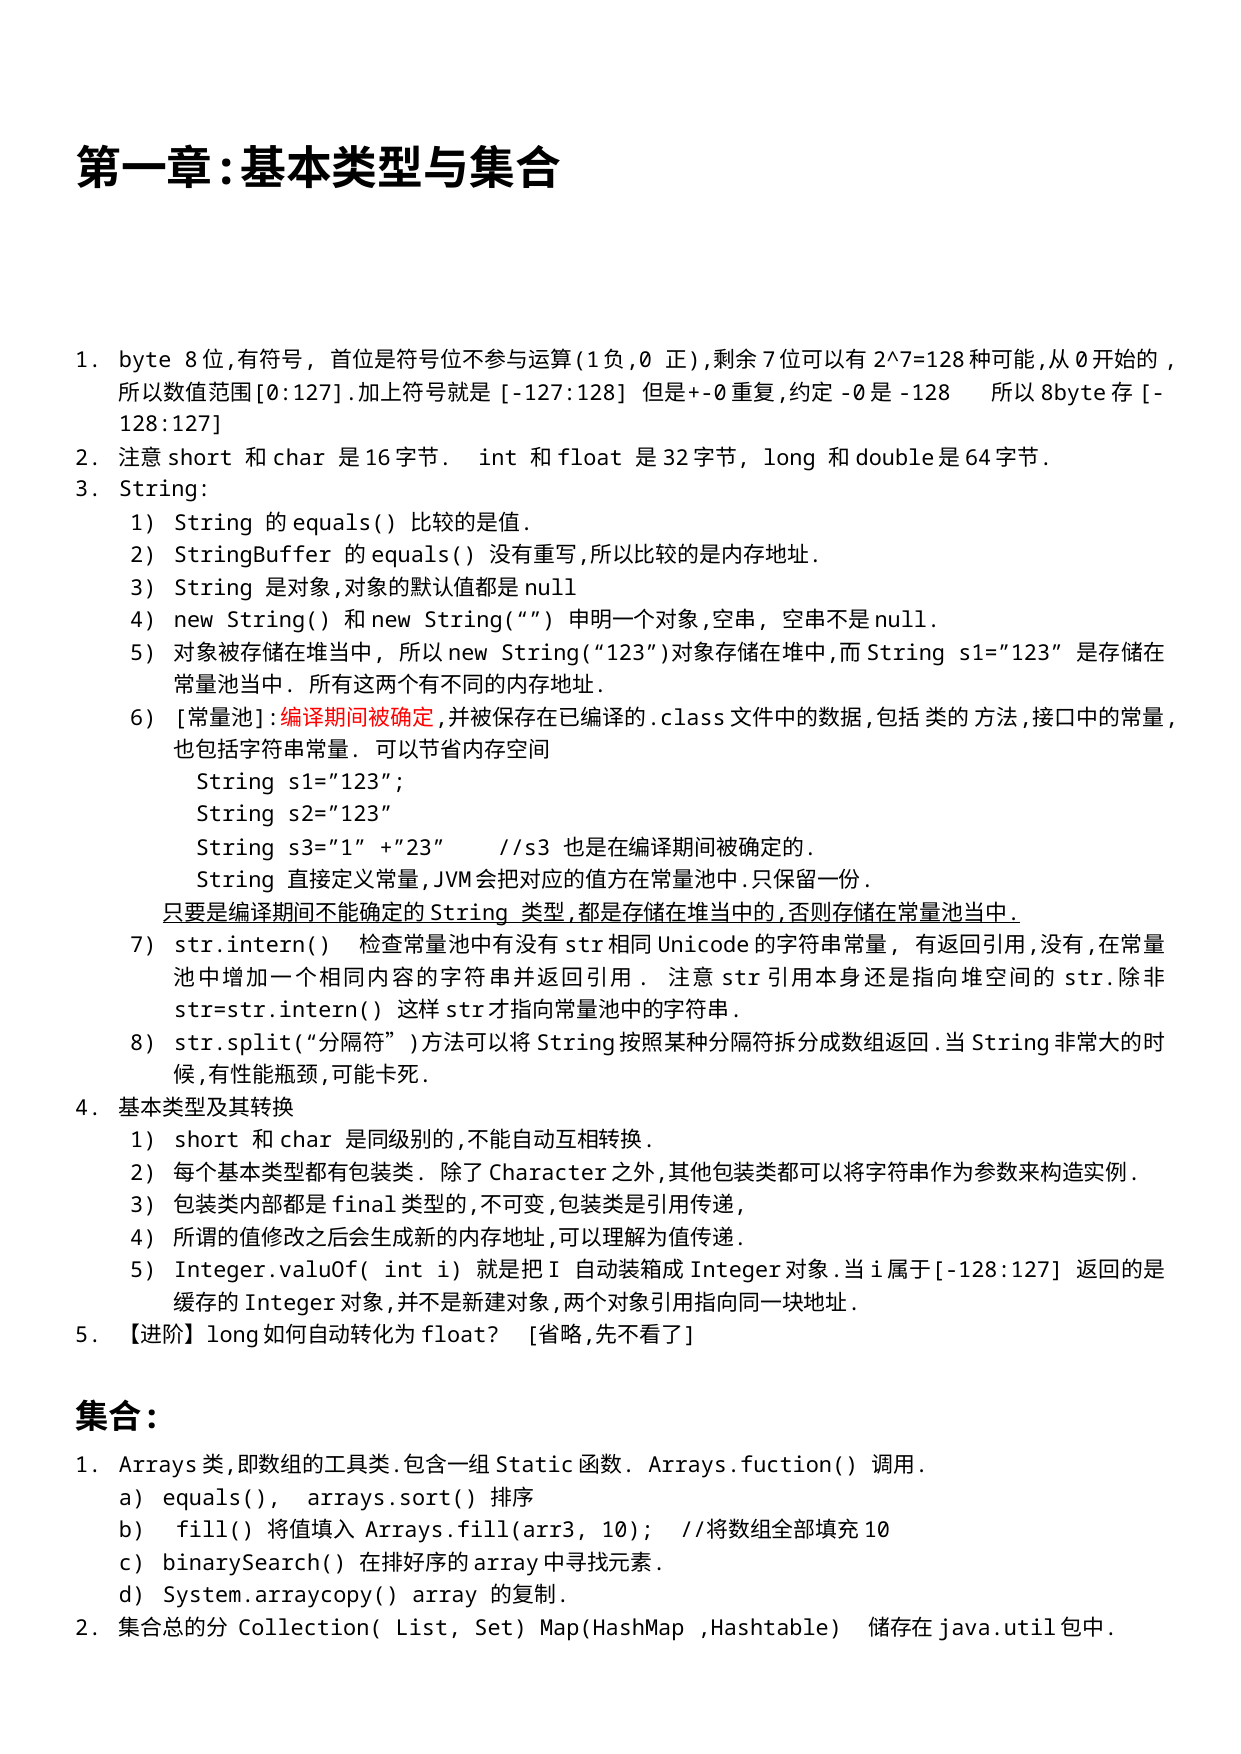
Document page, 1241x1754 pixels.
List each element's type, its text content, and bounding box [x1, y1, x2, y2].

list 基本类型及其转换 [75, 1089, 1165, 1122]
list 所谓的值修改之后会生成新的内存地址,可以理解为值传递. [130, 1219, 1165, 1252]
list short 和 char 是同级别的,不能自动互相转换. [130, 1122, 1165, 1154]
list str.split(“分隔符”)方法可以将String按照某种分隔符拆分成数组返回.当String非常大的时候,有性能瓶颈,可能卡死. [130, 1024, 1165, 1089]
list [常量池]:编译期间被确定,并被保存在已编译的.class文件中的数据,包括 类的 方法,接口中的常量,也包括字符串常量. 可以节省内存空间 [130, 699, 1165, 764]
list 集合总的分 Collection( List, Set) Map(HashMap ,Hashtable) 储存在java.util包中. [75, 1609, 1165, 1642]
list fill() 将值填入 Arrays.fill(arr3, 10); //将数组全部填充10 [119, 1512, 1165, 1544]
subtitle 第一章:基本类型与集合 [75, 116, 1165, 214]
list byte 8位,有符号, 首位是符号位不参与运算(1负,0 正),剩余7位可以有 2^7=128种可能,从0开始的 ,所以数值范围[0:127].加上符号就是 [-127:128] 但是+-0重复,约定 -0是 -128 所以8byte存 [-128:127] [75, 342, 1165, 439]
list 对象被存储在堆当中, 所以new String(“123”)对象存储在堆中,而String s1=”123” 是存储在常量池当中. 所有这两个有不同的内存地址. [130, 634, 1165, 699]
list 包装类内部都是final类型的,不可变,包装类是引用传递, [130, 1187, 1165, 1219]
text String s3=”1” +”23” //s3 也是在编译期间被确定的. [196, 829, 1165, 862]
text 只要是编译期间不能确定的String 类型,都是存储在堆当中的,否则存储在常量池当中. [162, 894, 1165, 927]
text String 直接定义常量,JVM会把对应的值方在常量池中.只保留一份. [196, 862, 1165, 894]
list Arrays类,即数组的工具类.包含一组Static函数. Arrays.fuction() 调用. [75, 1447, 1165, 1479]
list binarySearch() 在排好序的array中寻找元素. [119, 1544, 1165, 1577]
text String s1=”123”; [196, 764, 1165, 797]
list str.intern() 检查常量池中有没有str相同Unicode的字符串常量, 有返回引用,没有,在常量池中增加一个相同内容的字符串并返回引用. 注意str引用本身还是指向堆空间的str.除非 str=str.intern() 这样str才指向常量池中的字符串. [130, 927, 1165, 1024]
list 注意short 和 char 是16字节. int 和float 是 32字节, long 和 double是64字节. [75, 439, 1165, 472]
list 【进阶】long如何自动转化为float? [省略,先不看了] [75, 1317, 1165, 1349]
list System.arraycopy() array 的复制. [119, 1577, 1165, 1609]
list String: [75, 472, 1165, 504]
list String 是对象,对象的默认值都是 null [130, 569, 1165, 602]
text 集合: [75, 1382, 1165, 1447]
list 每个基本类型都有包装类. 除了Character之外,其他包装类都可以将字符串作为参数来构造实例. [130, 1154, 1165, 1187]
list String 的 equals() 比较的是值. [130, 504, 1165, 537]
list Integer.valuOf( int i) 就是把I 自动装箱成Integer对象.当i属于[-128:127] 返回的是缓存的Integer对象,并不是新建对象,两个对象引用指向同一块地址. [130, 1252, 1165, 1317]
text String s2=”123” [196, 797, 1165, 829]
list StringBuffer 的 equals() 没有重写,所以比较的是内存地址. [130, 537, 1165, 569]
list equals(), arrays.sort() 排序 [119, 1479, 1165, 1512]
list new String() 和 new String(“”) 申明一个对象,空串, 空串不是null. [130, 602, 1165, 634]
